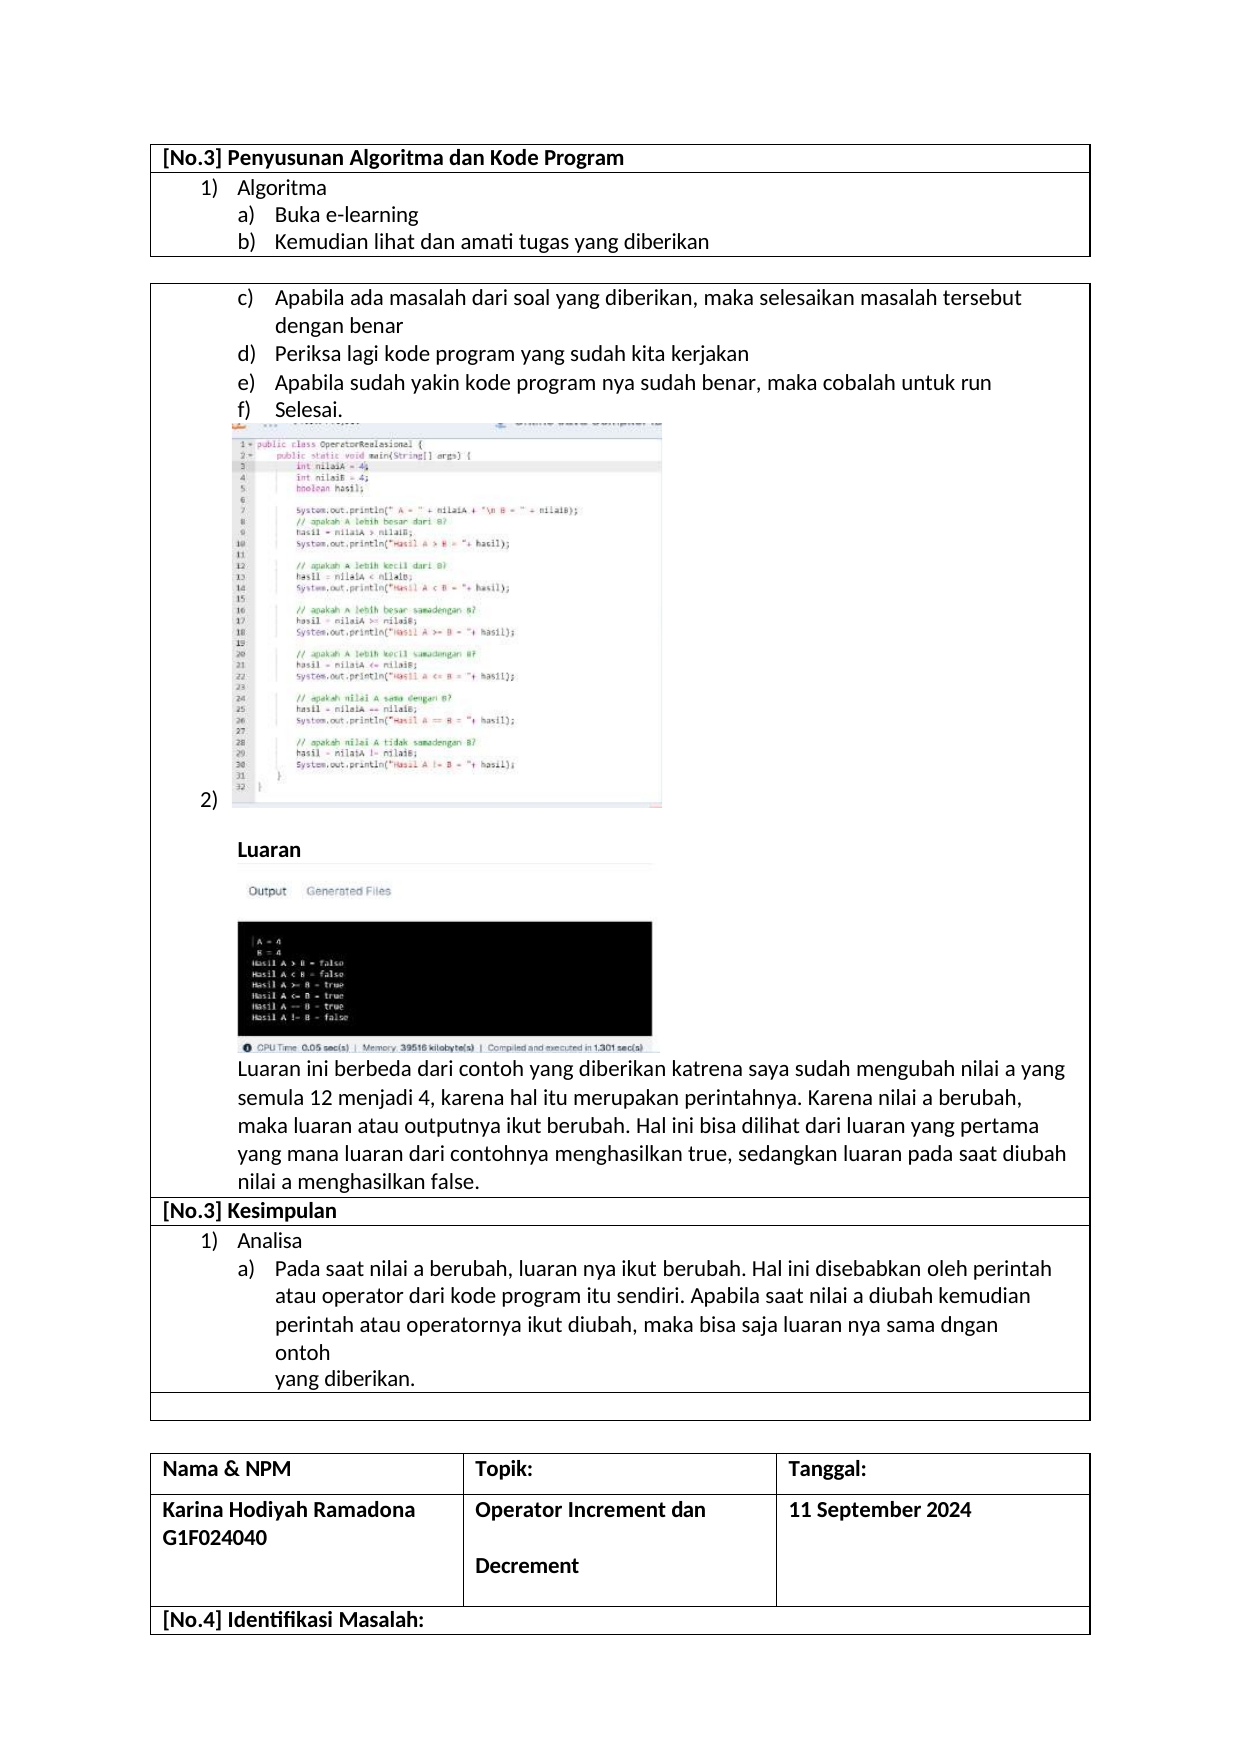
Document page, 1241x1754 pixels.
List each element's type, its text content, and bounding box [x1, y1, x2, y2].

table_header Nama & NPM [151, 1454, 463, 1494]
table_header Topik: [464, 1454, 776, 1494]
table_cell [No.3] Penyusunan Algoritma dan Kode Program [151, 145, 1089, 172]
table_cell Algoritma Buka e-learning Kemudian lihat dan amati tugas yang diberikan [151, 173, 1089, 256]
table_cell [151, 1393, 1089, 1420]
table_cell 11 September 2024 [777, 1495, 1089, 1606]
table_cell [No.3] Kesimpulan [151, 1198, 1089, 1225]
table_header Tanggal: [777, 1454, 1089, 1494]
table_header Apabila ada masalah dari soal yang diberikan, maka selesaikan masalah tersebut dengan benar Periksa lagi kode program yang sudah kita kerjakan Apabila sudah yakin kode program nya sudah benar, maka cobalah untuk run Selesai. 2) Luaran Luaran ini berbeda dari contoh yang diberikan katrena saya sudah mengubah nilai a yang semula 12 menjadi 4, karena hal itu merupakan perintahnya. Karena nilai a berubah, maka luaran atau outputnya ikut berubah. Hal ini bisa dilihat dari luaran yang pertama yang mana luaran dari contohnya menghasilkan true, sedangkan luaran pada saat diubah nilai a menghasilkan false. [151, 284, 1089, 1197]
picture [231, 423, 663, 808]
table_cell Karina Hodiyah Ramadona G1F024040 [151, 1495, 463, 1606]
table_cell Operator Increment dan Decrement [464, 1495, 776, 1606]
table_cell Analisa Pada saat nilai a berubah, luaran nya ikut berubah. Hal ini disebabkan oleh perintah atau operator dari kode program itu sendiri. Apabila saat nilai a diubah kemudian perintah atau operatornya ikut diubah, maka bisa saja luaran nya sama dngan ontoh yang diberikan. [151, 1226, 1089, 1392]
picture [237, 863, 661, 1053]
table_cell [No.4] Identifikasi Masalah: [151, 1607, 1089, 1634]
